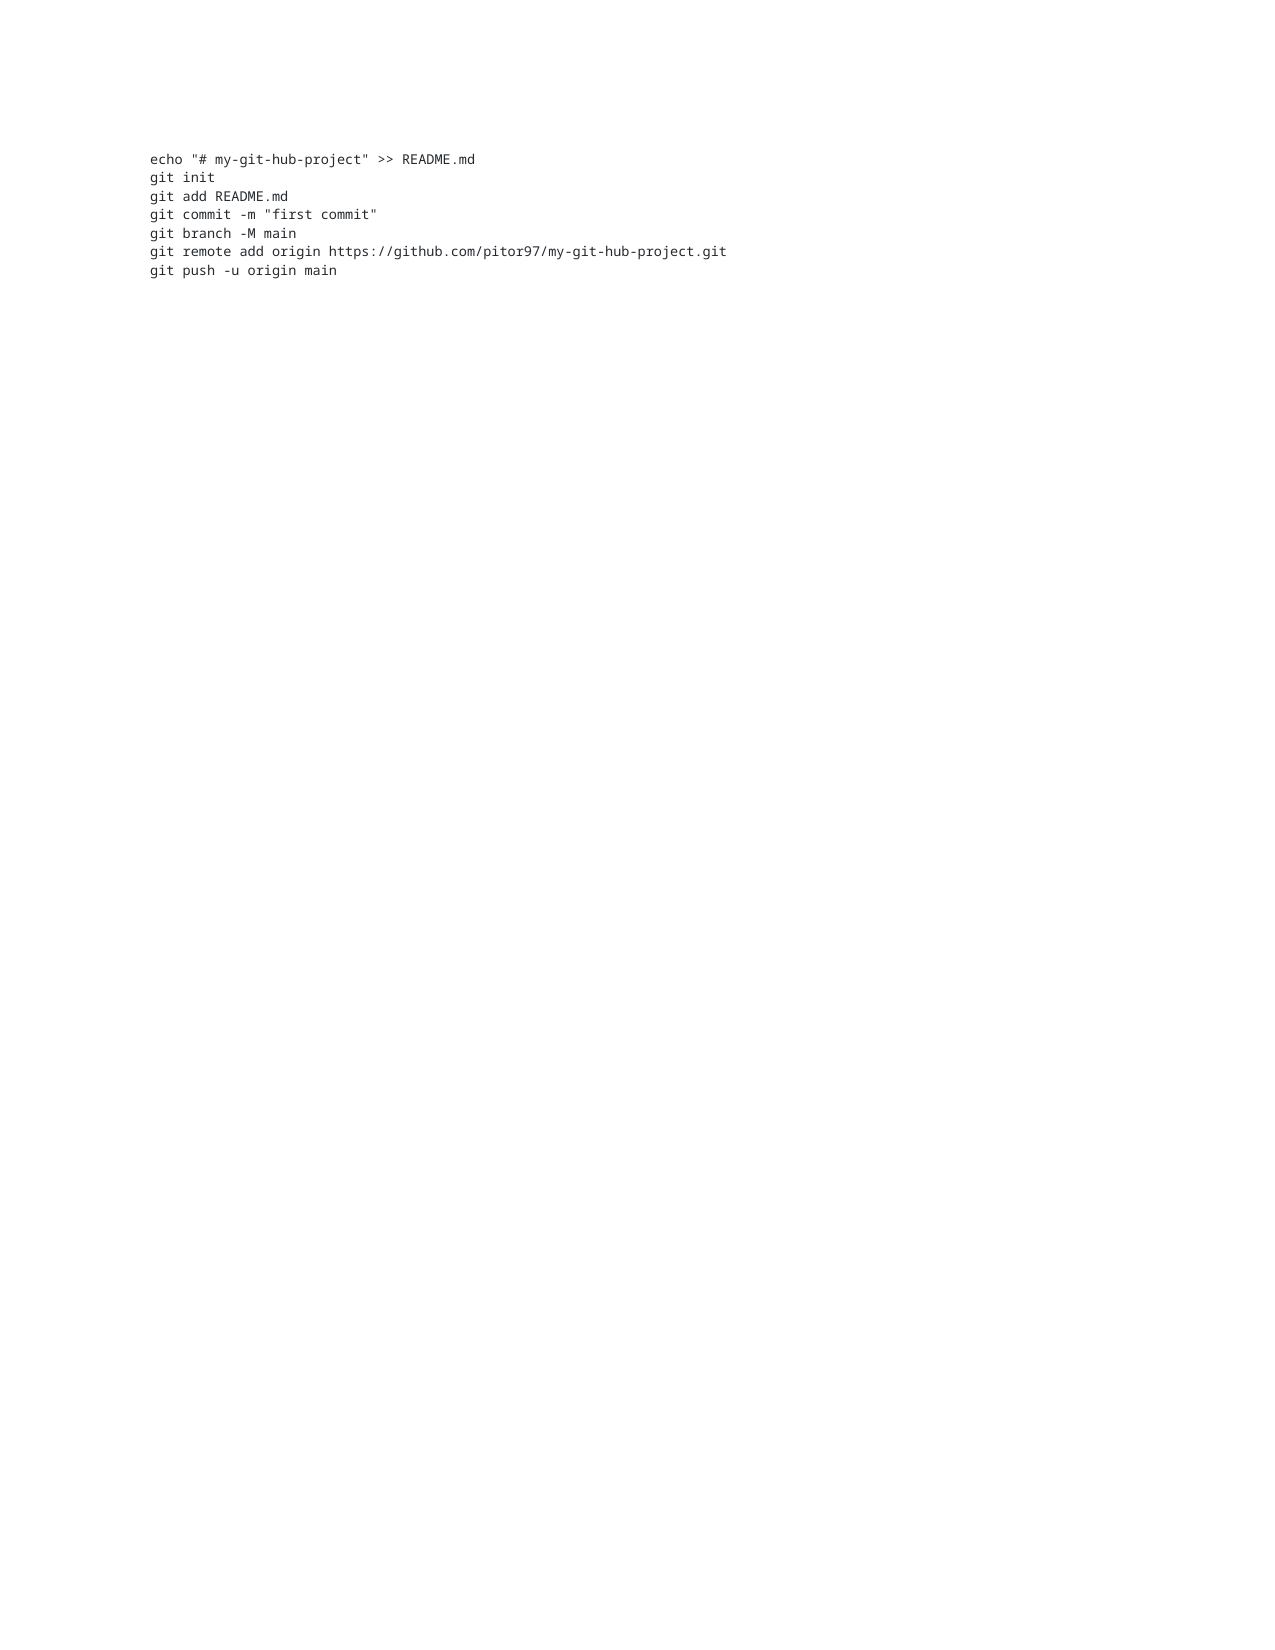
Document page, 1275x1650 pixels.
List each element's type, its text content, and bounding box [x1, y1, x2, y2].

text git commit -m "first commit" [150, 205, 1125, 224]
text git branch -M main [150, 224, 1125, 242]
text echo "# my-git-hub-project" >> README.md [150, 150, 1125, 168]
text git push -u origin main [150, 261, 1125, 279]
text git remote add origin https://github.com/pitor97/my-git-hub-project.git [150, 242, 1125, 261]
text git add README.md [150, 187, 1125, 205]
text git init [150, 168, 1125, 187]
